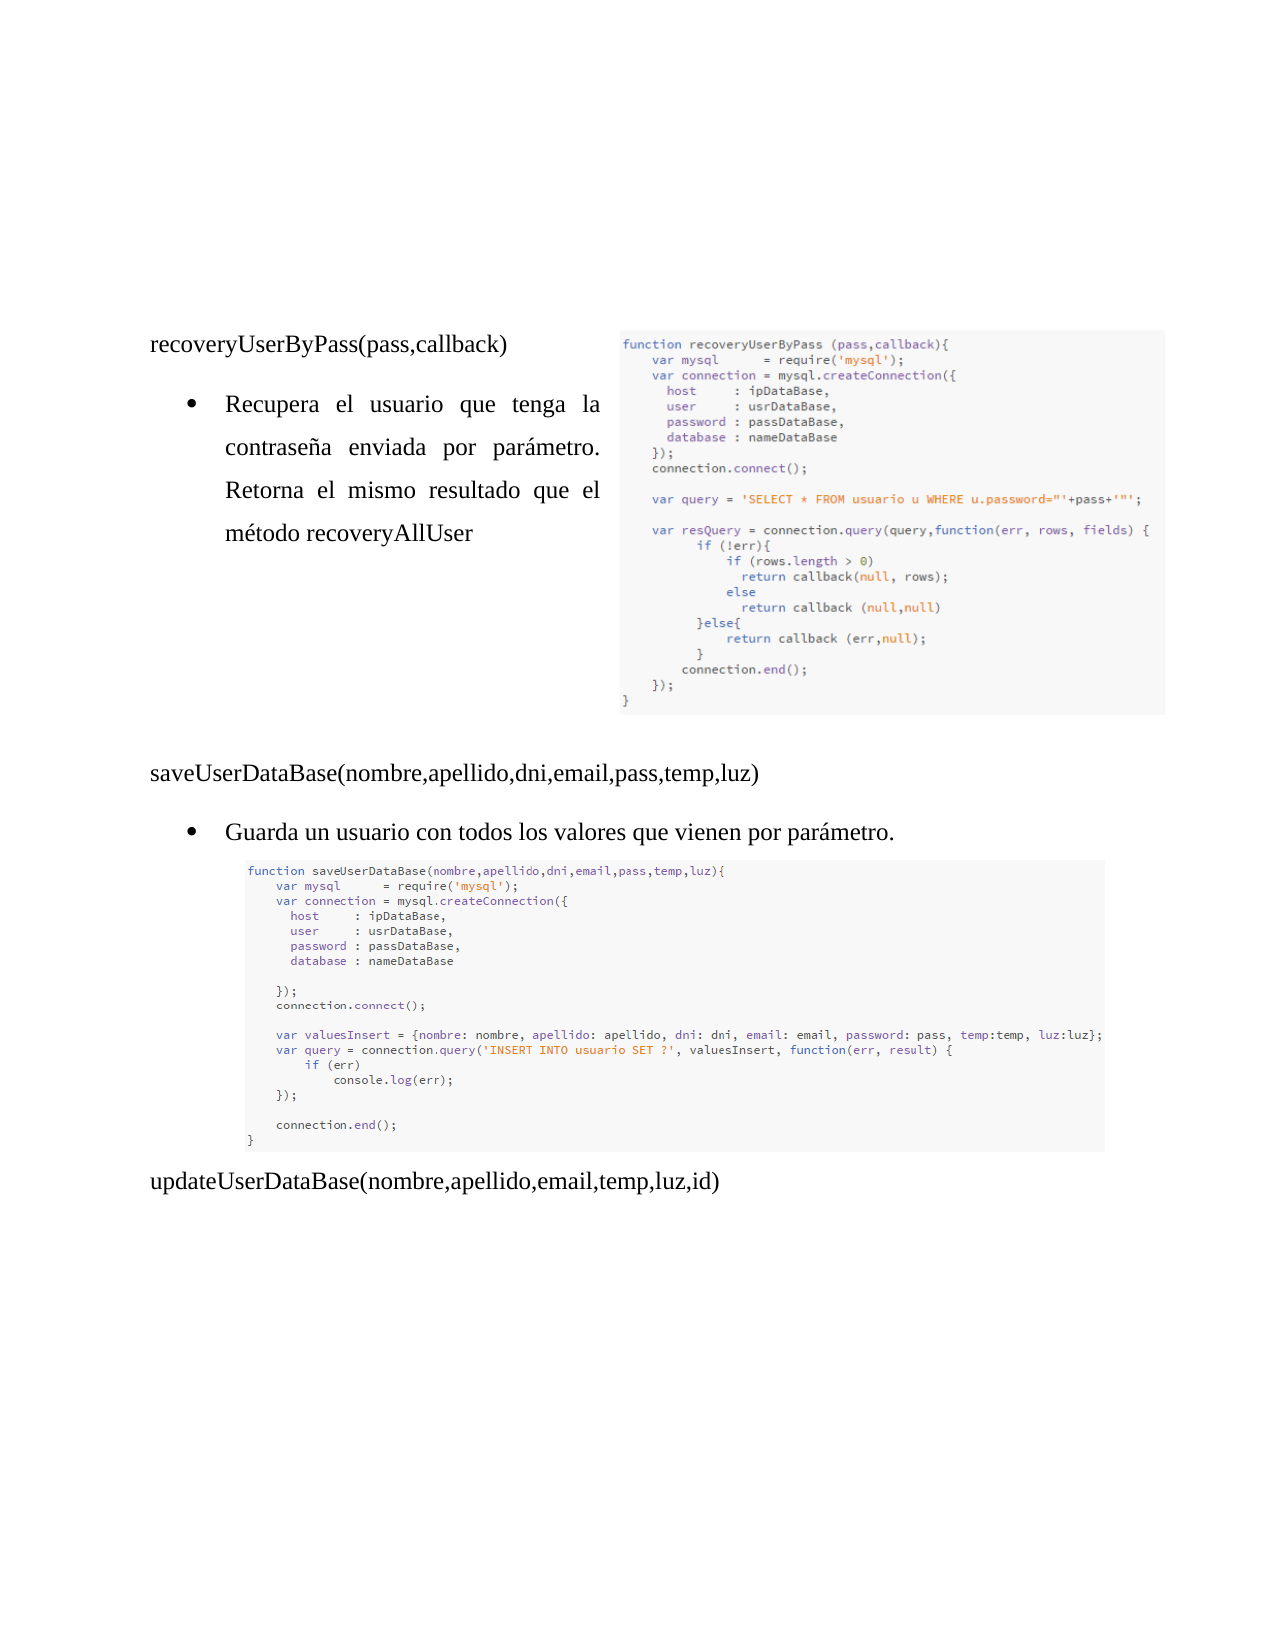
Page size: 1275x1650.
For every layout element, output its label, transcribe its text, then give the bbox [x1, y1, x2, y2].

list Recupera el usuario que tenga la contraseña enviada por parámetro. Retorna el mismo resultado que el método recoveryAllUser [187, 389, 619, 547]
text recoveryUserByPass(pass,callback) [150, 329, 1125, 358]
list updateUserDataBase(nombre,apellido,email,temp,luz,id) [150, 1166, 1125, 1194]
picture [619, 330, 1166, 715]
text saveUserDataBase(nombre,apellido,dni,email,pass,temp,luz) [150, 758, 1125, 786]
picture [245, 860, 1105, 1152]
list Guarda un usuario con todos los valores que vienen por parámetro. [187, 817, 1125, 846]
